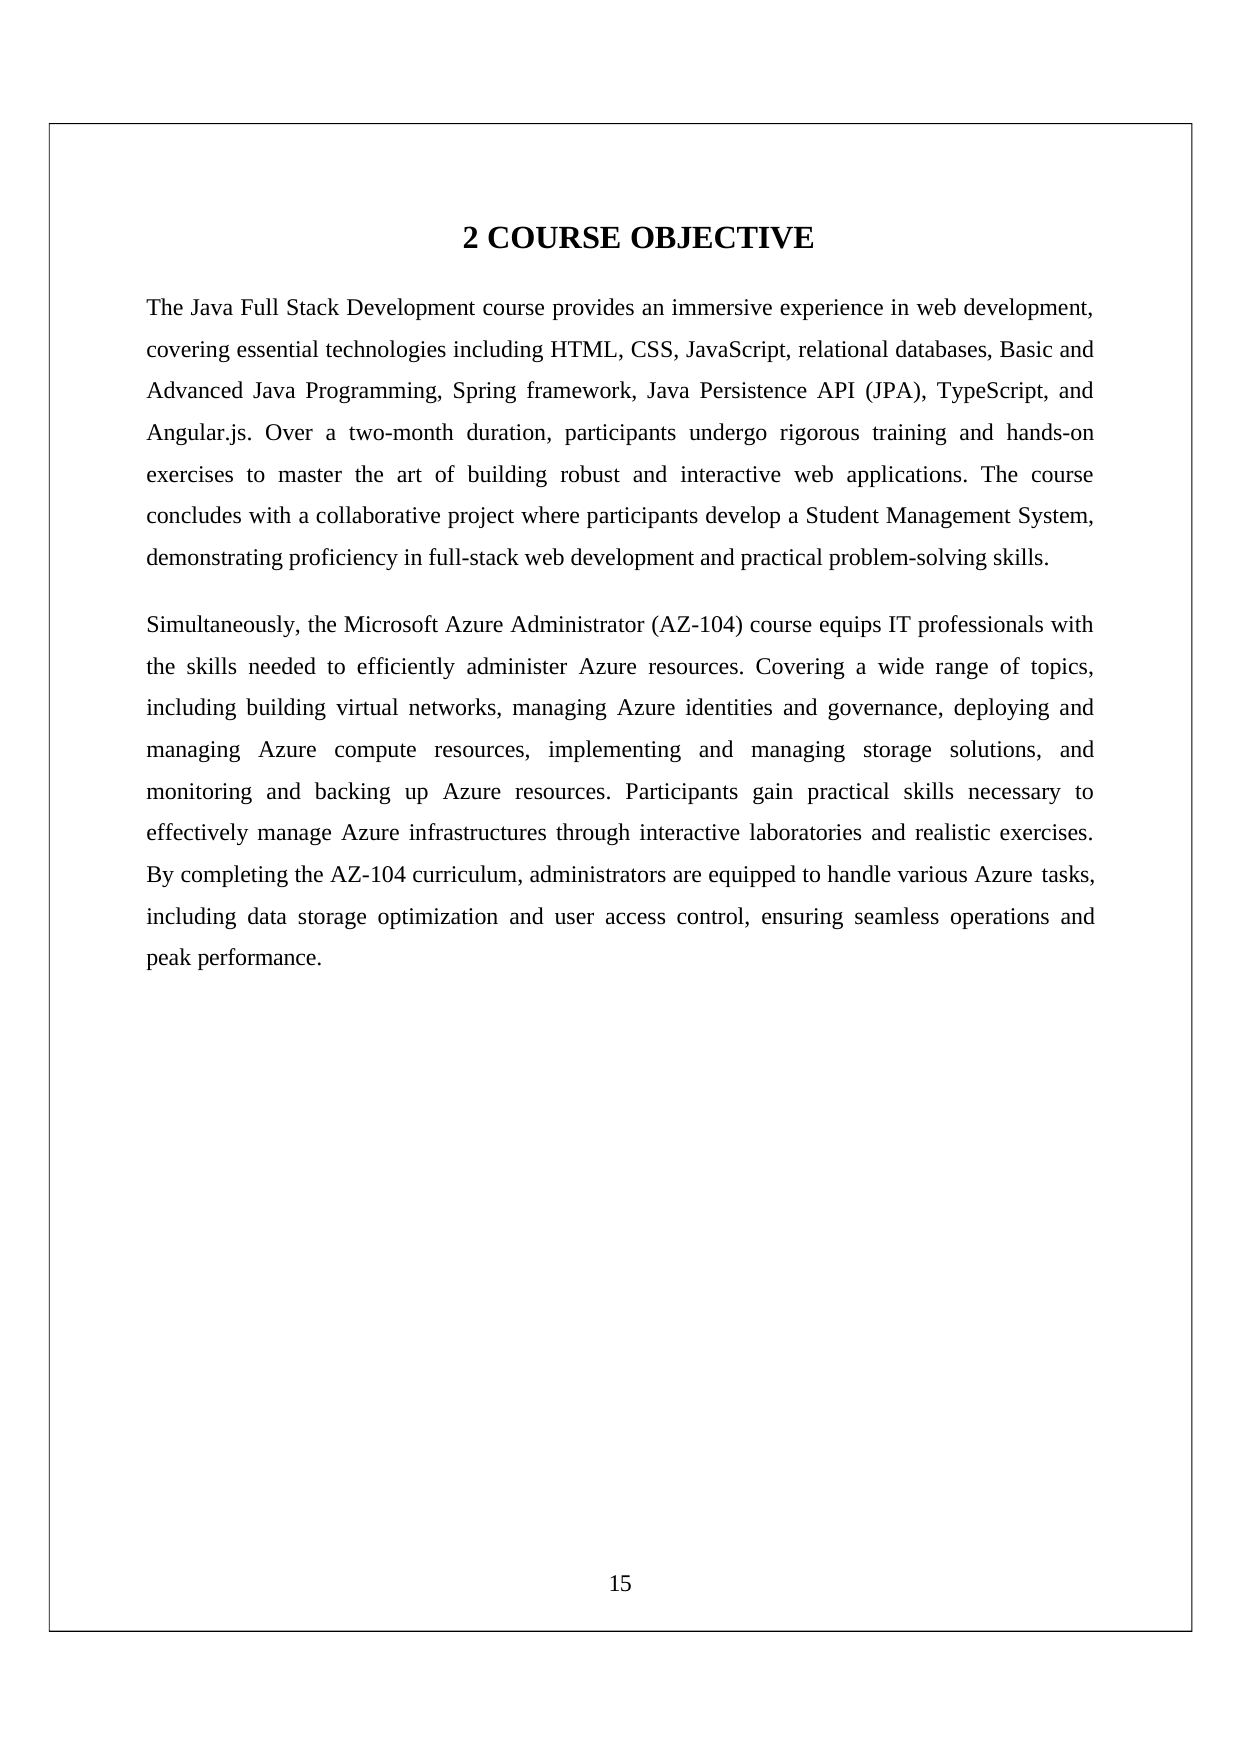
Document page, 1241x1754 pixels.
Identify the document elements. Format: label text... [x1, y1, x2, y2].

text Simultaneously, the Microsoft Azure Administrator (AZ-104) course equips IT professionals with the skills needed to efficiently administer Azure resources. Covering a wide range of topics, including building virtual networks, managing Azure identities and governance, deploying and managing Azure compute resources, implementing and managing storage solutions, and monitoring and backing up Azure resources. Participants gain practical skills necessary to effectively manage Azure infrastructures through interactive laboratories and realistic exercises. By completing the AZ-104 curriculum, administrators are equipped to handle various Azure tasks, including data storage optimization and user access control, ensuring seamless operations and peak performance. [146, 610, 1095, 971]
text The Java Full Stack Development course provides an immersive experience in web development, covering essential technologies including HTML, CSS, JavaScript, relational databases, Basic and Advanced Java Programming, Spring framework, Java Persistence API (JPA), TypeScript, and Angular.js. Over a two-month duration, participants undergo rigorous training and hands-on exercises to master the art of building robust and interactive web applications. The course concludes with a collaborative project where participants develop a Student Management System, demonstrating proficiency in full-stack web development and practical problem-solving skills. [146, 293, 1096, 571]
subtitle 2 COURSE OBJECTIVE [133, 218, 1144, 256]
